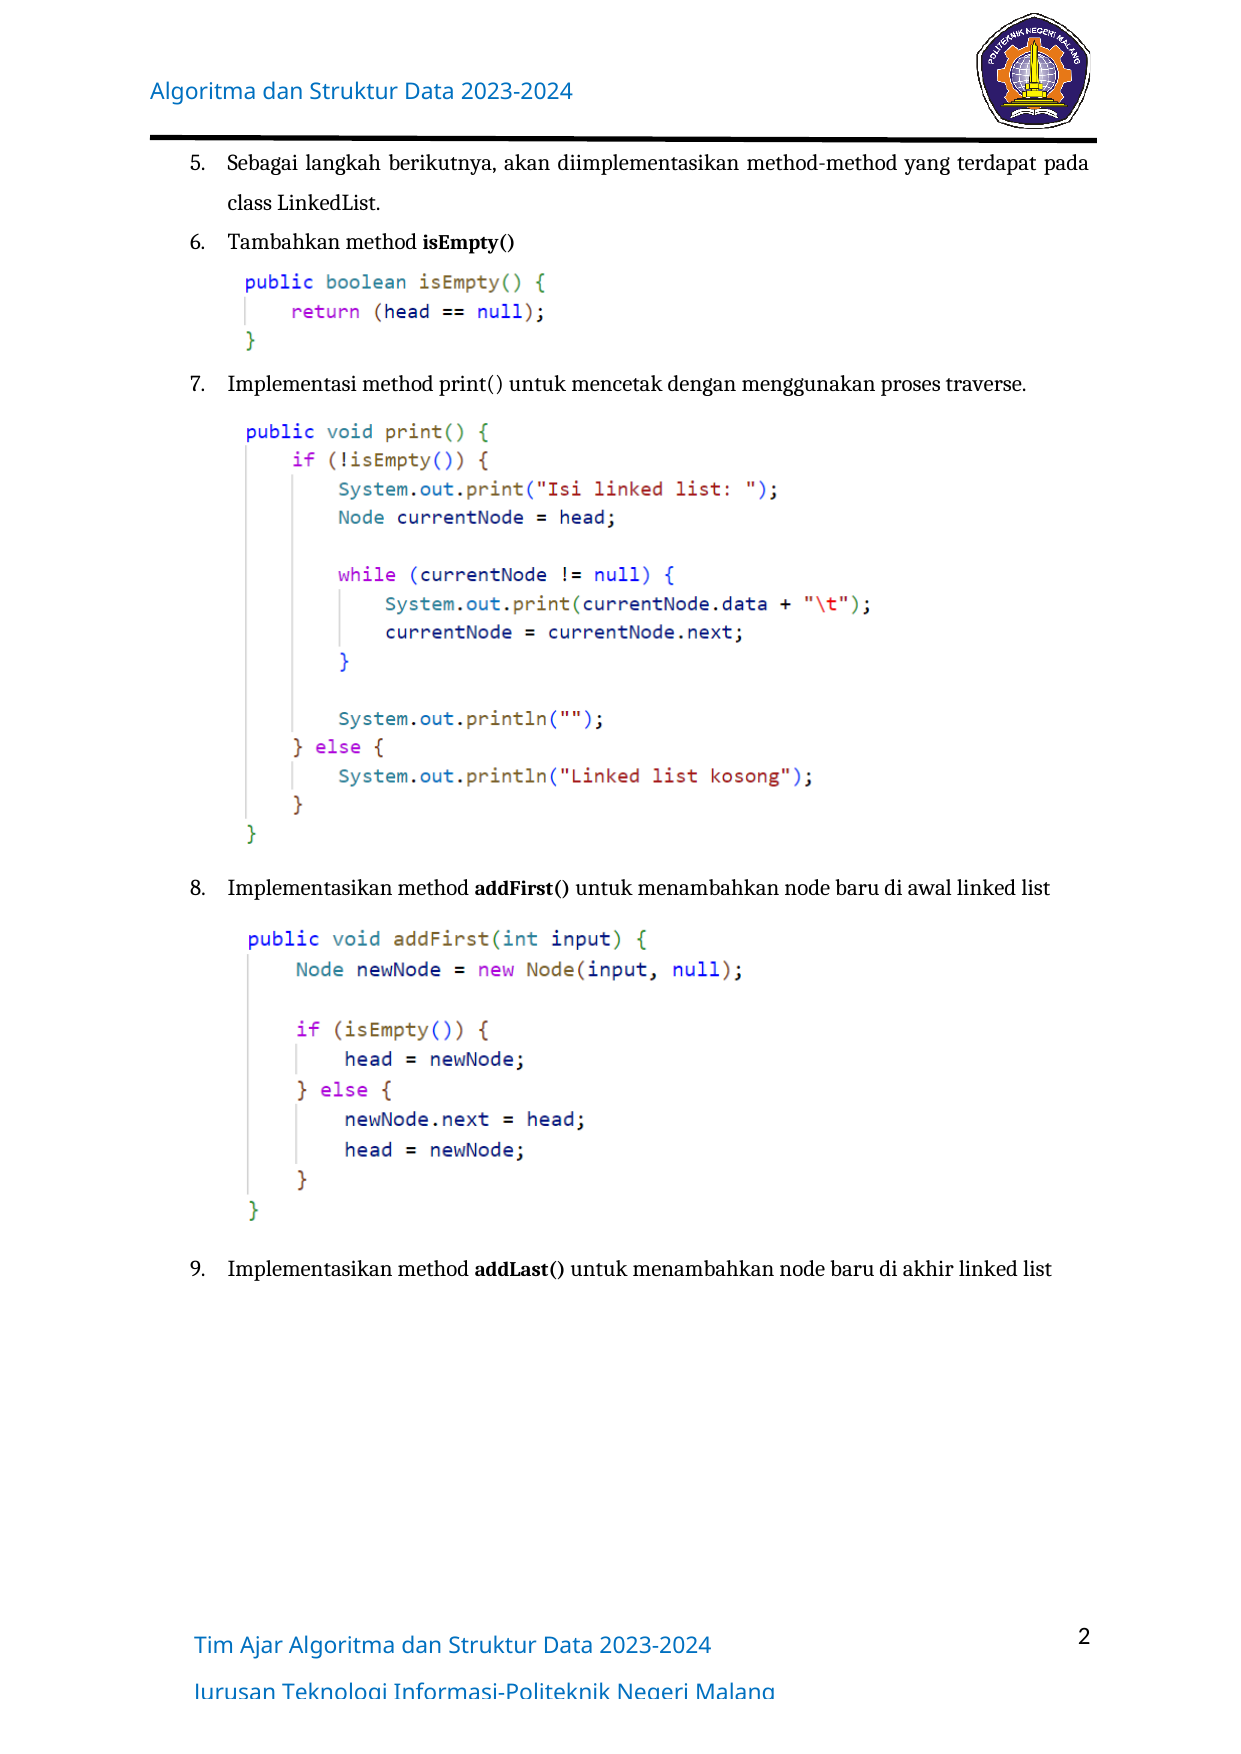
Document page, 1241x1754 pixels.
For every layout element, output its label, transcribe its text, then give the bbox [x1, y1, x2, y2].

list Implementasi method print() untuk mencetak dengan menggunakan proses traverse. [190, 371, 1090, 397]
picture [227, 913, 762, 1242]
list Implementasikan method addLast() untuk menambahkan node baru di akhir linked list [190, 1255, 1090, 1282]
picture [227, 268, 572, 357]
picture [227, 410, 888, 861]
picture [976, 13, 1091, 129]
list Sebagai langkah berikutnya, akan diimplementasikan method-method yang terdapat pada class LinkedList. [190, 150, 1090, 216]
list Implementasikan method addFirst() untuk menambahkan node baru di awal linked list [190, 874, 1090, 901]
list Tambahkan method isEmpty() [190, 229, 1090, 255]
